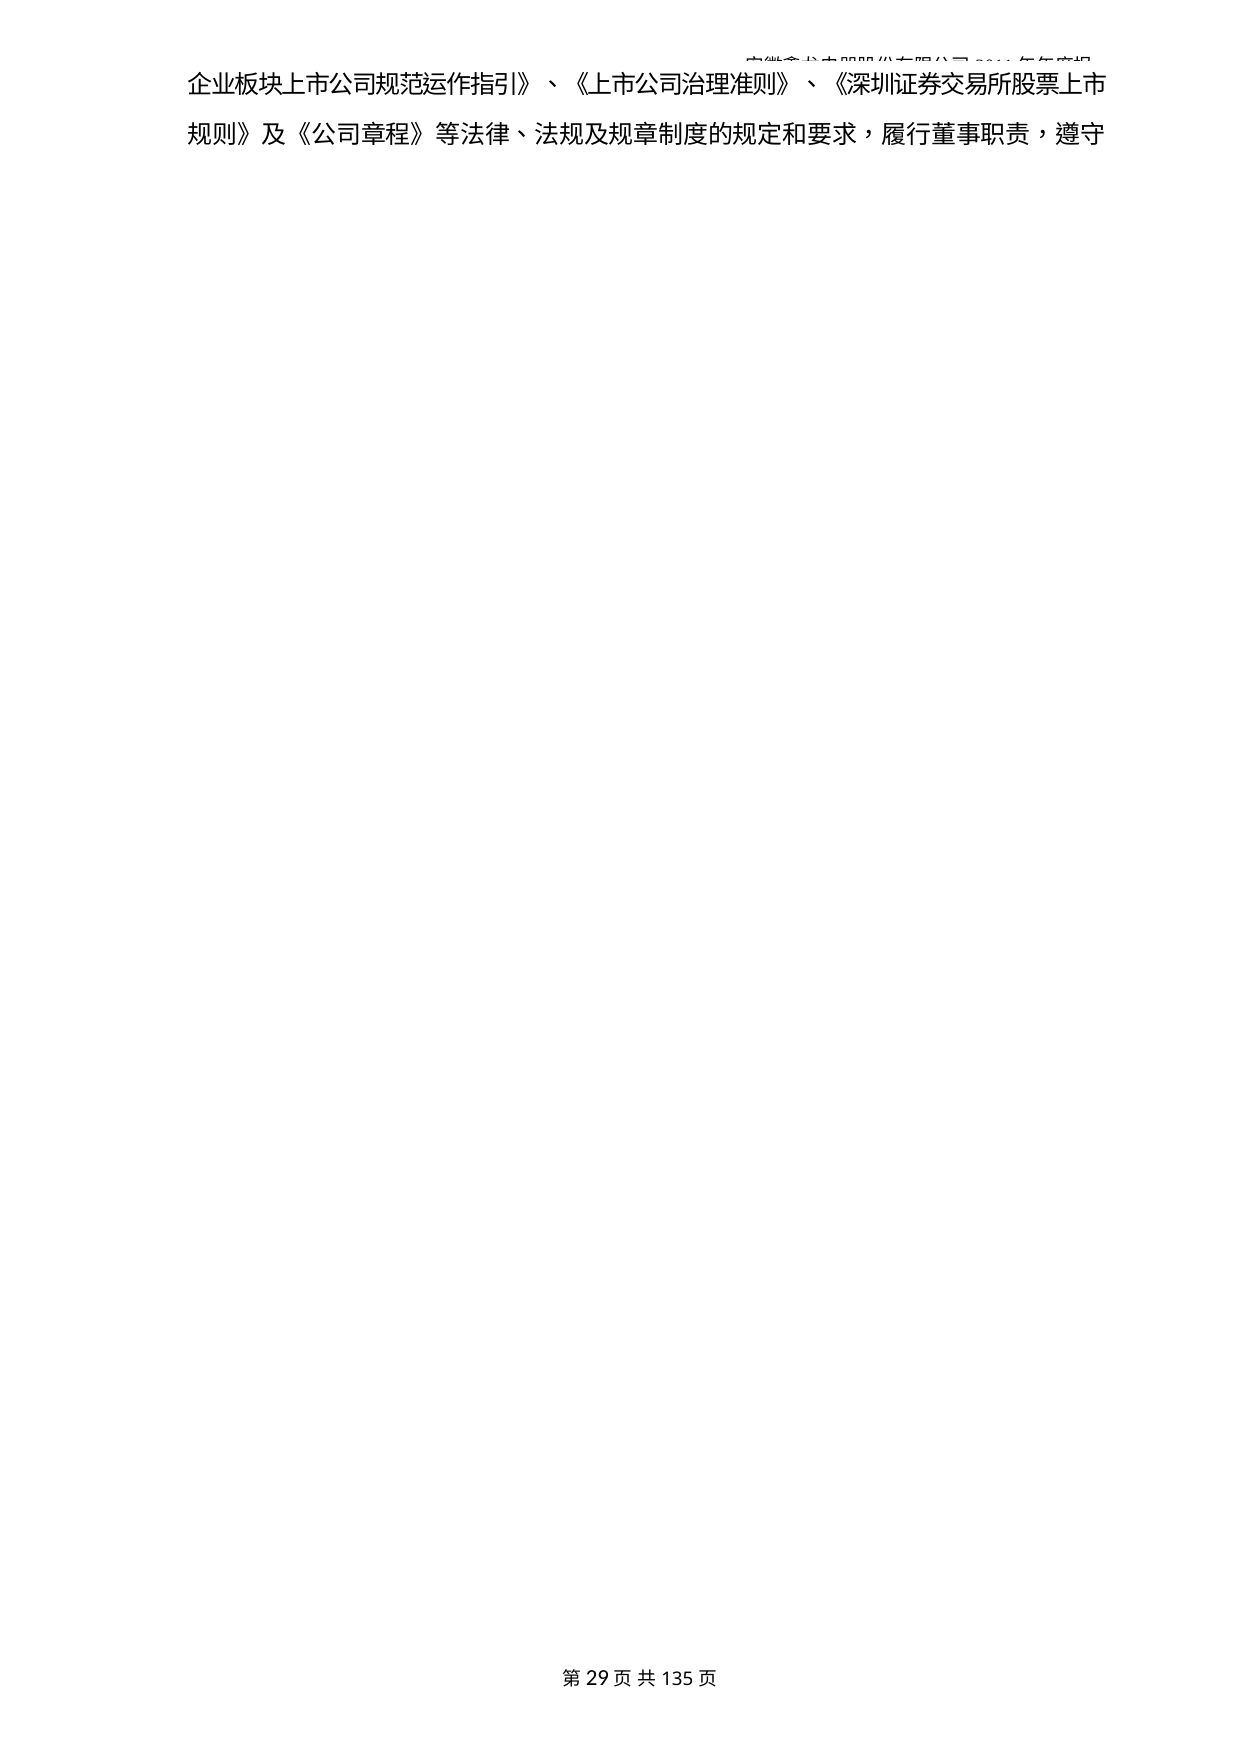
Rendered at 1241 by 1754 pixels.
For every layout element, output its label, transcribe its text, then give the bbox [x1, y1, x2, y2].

text 企业板块上市公司规范运作指引》、《上市公司治理准则》、《深圳证券交易所股票上市 规则》及《公司章程》等法律、法规及规章制度的规定和要求，履行董事职责，遵守 [187, 67, 1108, 151]
